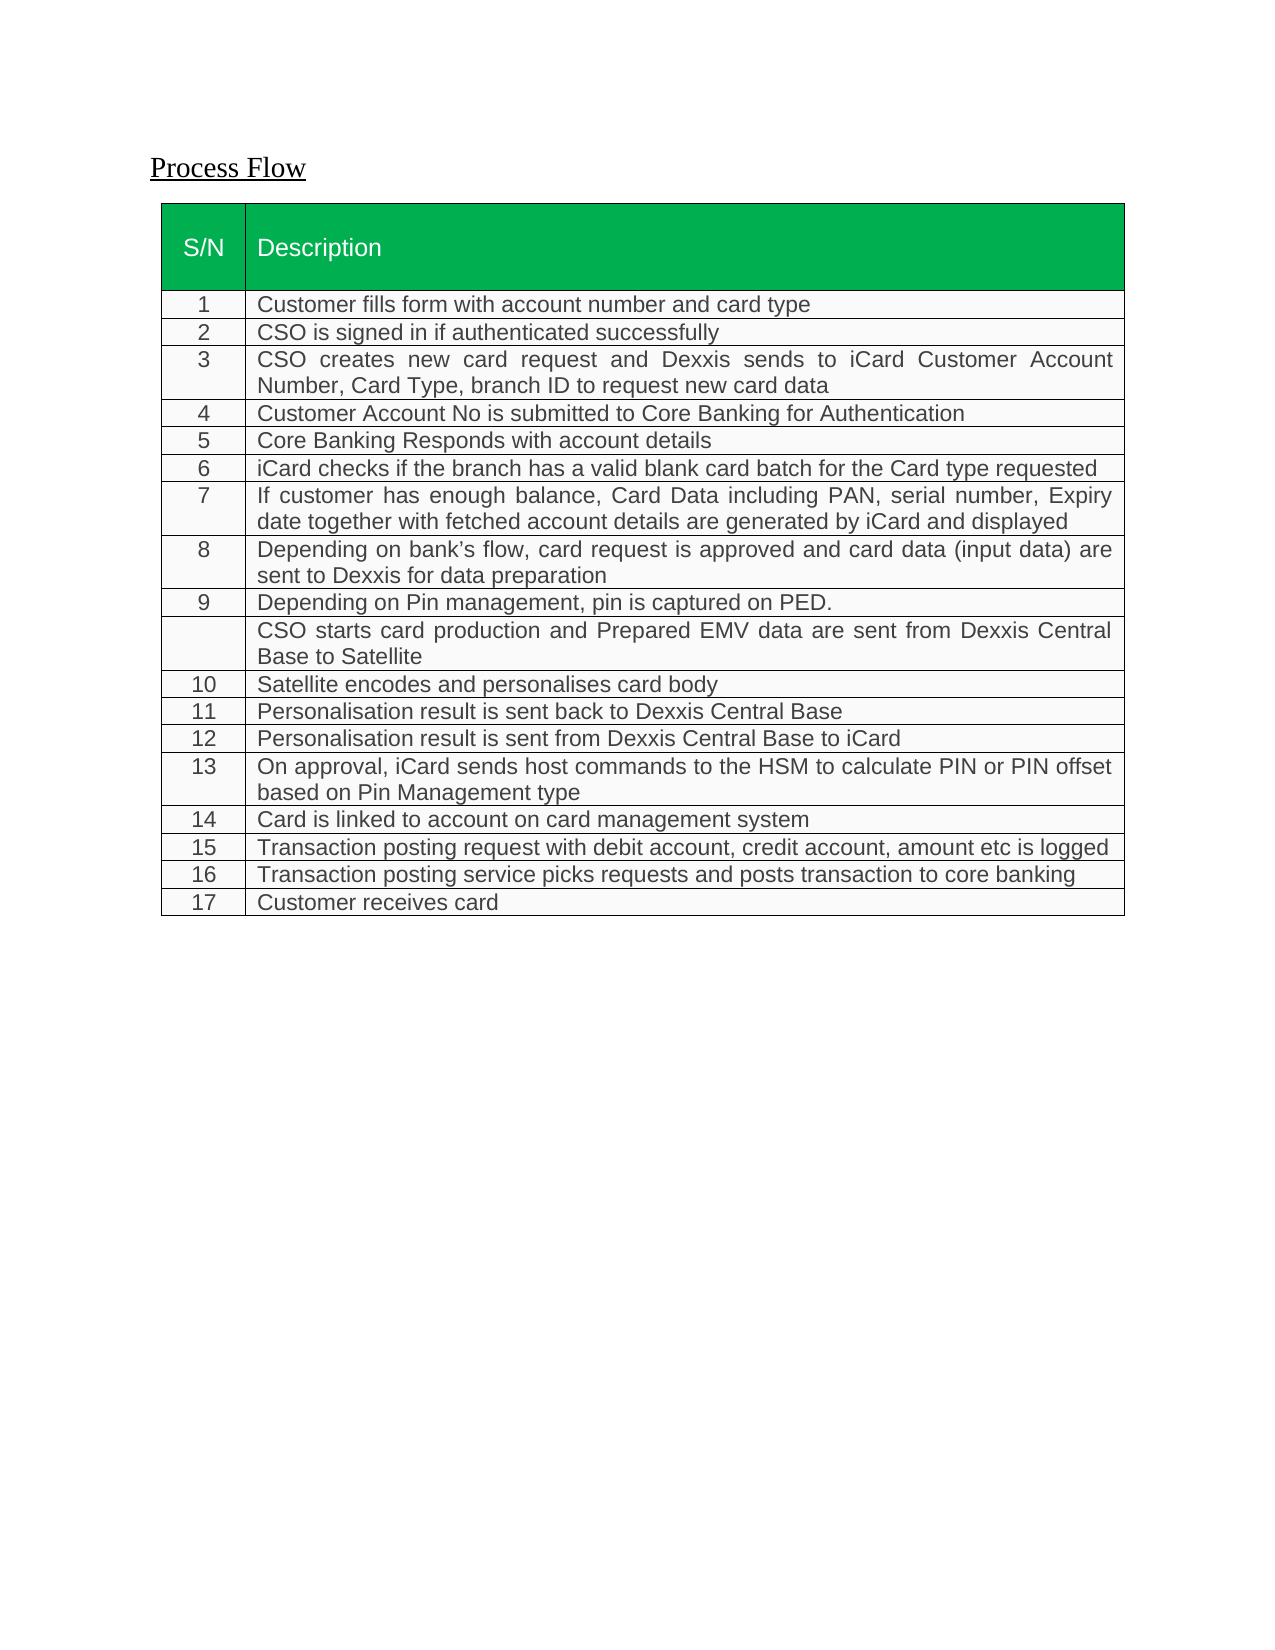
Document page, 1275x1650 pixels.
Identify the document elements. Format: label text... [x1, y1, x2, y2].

table_cell 12 [162, 725, 245, 752]
table_cell Customer fills form with account number and card type [246, 291, 1124, 317]
table_cell On approval, iCard sends host commands to the HSM to calculate PIN or PIN offset based on Pin Management type [246, 753, 1124, 805]
table_cell 13 [162, 753, 245, 805]
table_cell 2 [162, 319, 245, 345]
table_cell Core Banking Responds with account details [246, 427, 1124, 453]
text Process Flow [150, 150, 1125, 183]
table_cell 8 [162, 536, 245, 588]
table_cell 5 [162, 427, 245, 453]
table_cell 4 [162, 400, 245, 426]
table_cell 10 [162, 671, 245, 697]
table_cell 7 [162, 482, 245, 534]
table_cell 6 [162, 455, 245, 481]
table_cell Card is linked to account on card management system [246, 806, 1124, 833]
table_cell CSO is signed in if authenticated successfully [246, 319, 1124, 345]
table_cell iCard checks if the branch has a valid blank card batch for the Card type requested [246, 455, 1124, 481]
table_cell Depending on Pin management, pin is captured on PED. [246, 589, 1124, 616]
table_cell If customer has enough balance, Card Data including PAN, serial number, Expiry date together with fetched account details are generated by iCard and displayed [246, 482, 1124, 534]
table_cell Satellite encodes and personalises card body [246, 671, 1124, 697]
table_cell 1 [162, 291, 245, 317]
table_cell CSO starts card production and Prepared EMV data are sent from Dexxis Central Base to Satellite [246, 617, 1124, 669]
table_cell CSO creates new card request and Dexxis sends to iCard Customer Account Number, Card Type, branch ID to request new card data [246, 346, 1124, 399]
table_cell Personalisation result is sent from Dexxis Central Base to iCard [246, 725, 1124, 752]
table_cell 9 [162, 589, 245, 616]
table_cell 17 [162, 889, 245, 915]
table_cell Customer receives card [246, 889, 1124, 915]
table_cell 11 [162, 698, 245, 724]
table_cell Personalisation result is sent back to Dexxis Central Base [246, 698, 1124, 724]
table_cell 16 [162, 861, 245, 888]
table_cell Depending on bank’s flow, card request is approved and card data (input data) are sent to Dexxis for data preparation [246, 536, 1124, 588]
table_cell Transaction posting request with debit account, credit account, amount etc is logged [246, 834, 1124, 860]
table_header S/N [162, 204, 245, 290]
table_cell 3 [162, 346, 245, 399]
table_header Description [246, 204, 1124, 290]
table_cell Transaction posting service picks requests and posts transaction to core banking [246, 861, 1124, 888]
table_cell 14 [162, 806, 245, 833]
table_cell 15 [162, 834, 245, 860]
table_cell [162, 617, 245, 669]
table_cell Customer Account No is submitted to Core Banking for Authentication [246, 400, 1124, 426]
